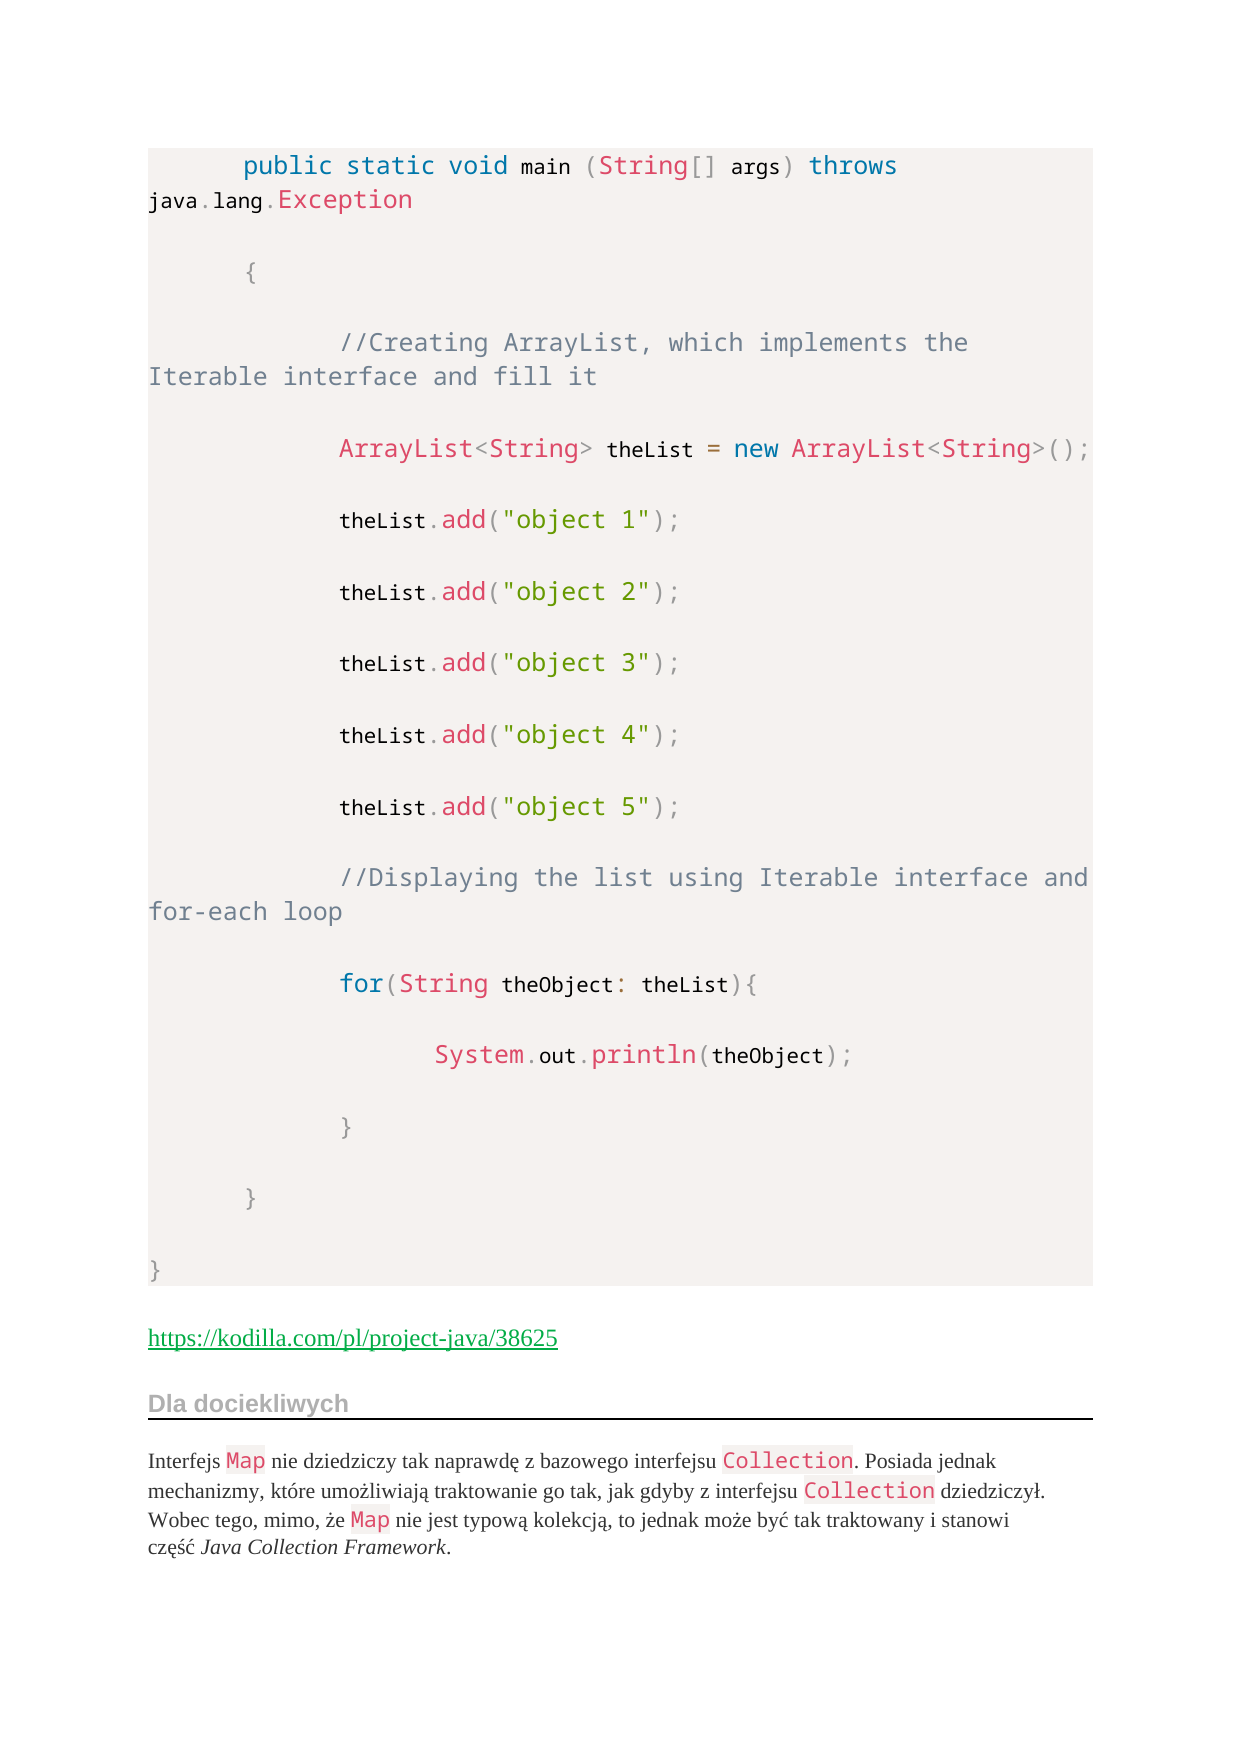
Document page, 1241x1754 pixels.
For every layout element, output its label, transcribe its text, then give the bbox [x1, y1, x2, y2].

text theList.add("object 1"); [148, 502, 1093, 536]
text theList.add("object 3"); [148, 645, 1093, 679]
text public static void main (String[] args) throws java.lang.Exception [148, 148, 1093, 216]
text } [148, 1180, 1093, 1214]
text ArrayList<String> theList = new ArrayList<String>(); [148, 430, 1093, 464]
text theList.add("object 4"); [148, 717, 1093, 751]
text //Displaying the list using Iterable interface and for-each loop [148, 860, 1093, 928]
text } [148, 1252, 1093, 1286]
text //Creating ArrayList, which implements the Iterable interface and fill it [148, 325, 1093, 393]
text theList.add("object 5"); [148, 788, 1093, 822]
text theList.add("object 2"); [148, 573, 1093, 608]
text for(String theObject: theList){ [148, 965, 1093, 999]
text Dla dociekliwych [148, 1389, 1093, 1418]
text System.out.println(theObject); [148, 1037, 1093, 1071]
text { [148, 253, 1093, 287]
text Interfejs Map nie dziedziczy tak naprawdę z bazowego interfejsu Collection. Posiada jednak mechanizmy, które umożliwiają traktowanie go tak, jak gdyby z interfejsu Collection dziedziczył. Wobec tego, mimo, że Map nie jest typową kolekcją, to jednak może być tak traktowany i stanowi część Java Collection Framework. [148, 1445, 1093, 1559]
text https://kodilla.com/pl/project-java/38625 [148, 1323, 1093, 1352]
text } [148, 1108, 1093, 1143]
